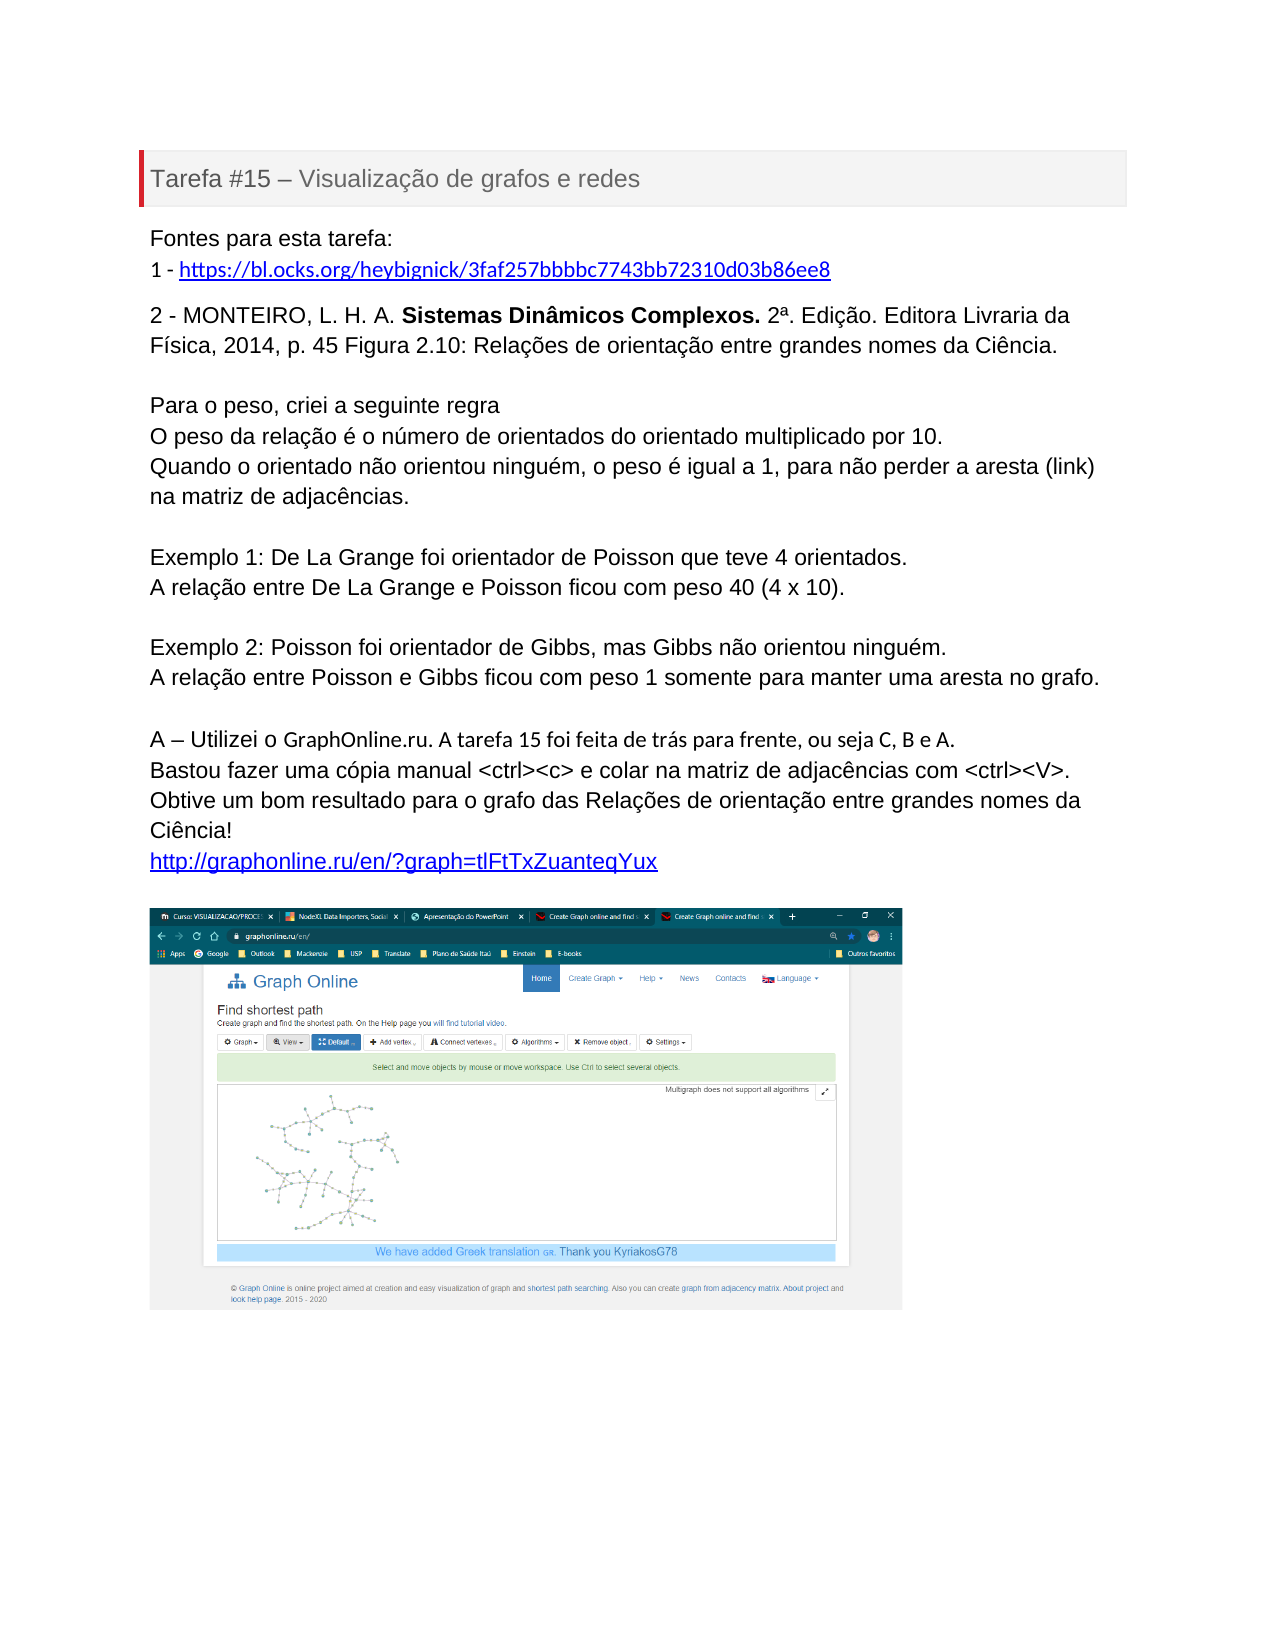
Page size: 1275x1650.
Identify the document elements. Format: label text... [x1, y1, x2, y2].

text Exemplo 1: De La Grange foi orientador de Poisson que teve 4 orientados. [149, 543, 1124, 570]
text A relação entre Poisson e Gibbs ficou com peso 1 somente para manter uma aresta no grafo. [149, 664, 1124, 691]
text Para o peso, criei a seguinte regra [149, 392, 1124, 419]
text Bastou fazer uma cópia manual <ctrl><c> e colar na matriz de adjacências com <ctrl><V>. [149, 757, 1124, 783]
text Fontes para esta tarefa: [149, 225, 1124, 251]
text 2 - MONTEIRO, L. H. A. Sistemas Dinâmicos Complexos. 2ª. Edição. Editora Livraria da Física, 2014, p. 45 Figura 2.10: Relações de orientação entre grandes nomes da Ciência. [149, 302, 1124, 358]
picture [149, 908, 903, 1310]
subtitle Tarefa #15 – Visualização de grafos e redes [144, 152, 1125, 205]
text Quando o orientado não orientou ninguém, o peso é igual a 1, para não perder a aresta (link) na matriz de adjacências. [149, 453, 1124, 509]
text 1 - https://bl.ocks.org/heybignick/3faf257bbbbc7743bb72310d03b86ee8 [150, 255, 1125, 283]
text Exemplo 2: Poisson foi orientador de Gibbs, mas Gibbs não orientou ninguém. [149, 634, 1124, 661]
text O peso da relação é o número de orientados do orientado multiplicado por 10. [149, 423, 1124, 449]
text A relação entre De La Grange e Poisson ficou com peso 40 (4 x 10). [149, 574, 1124, 600]
text Obtive um bom resultado para o grafo das Relações de orientação entre grandes nomes da Ciência! [149, 787, 1124, 844]
text A – Utilizei o GraphOnline.ru. A tarefa 15 foi feita de trás para frente, ou seja C, B e A. [149, 725, 1124, 753]
text http://graphonline.ru/en/?graph=tlFtTxZuanteqYux [149, 848, 1124, 874]
